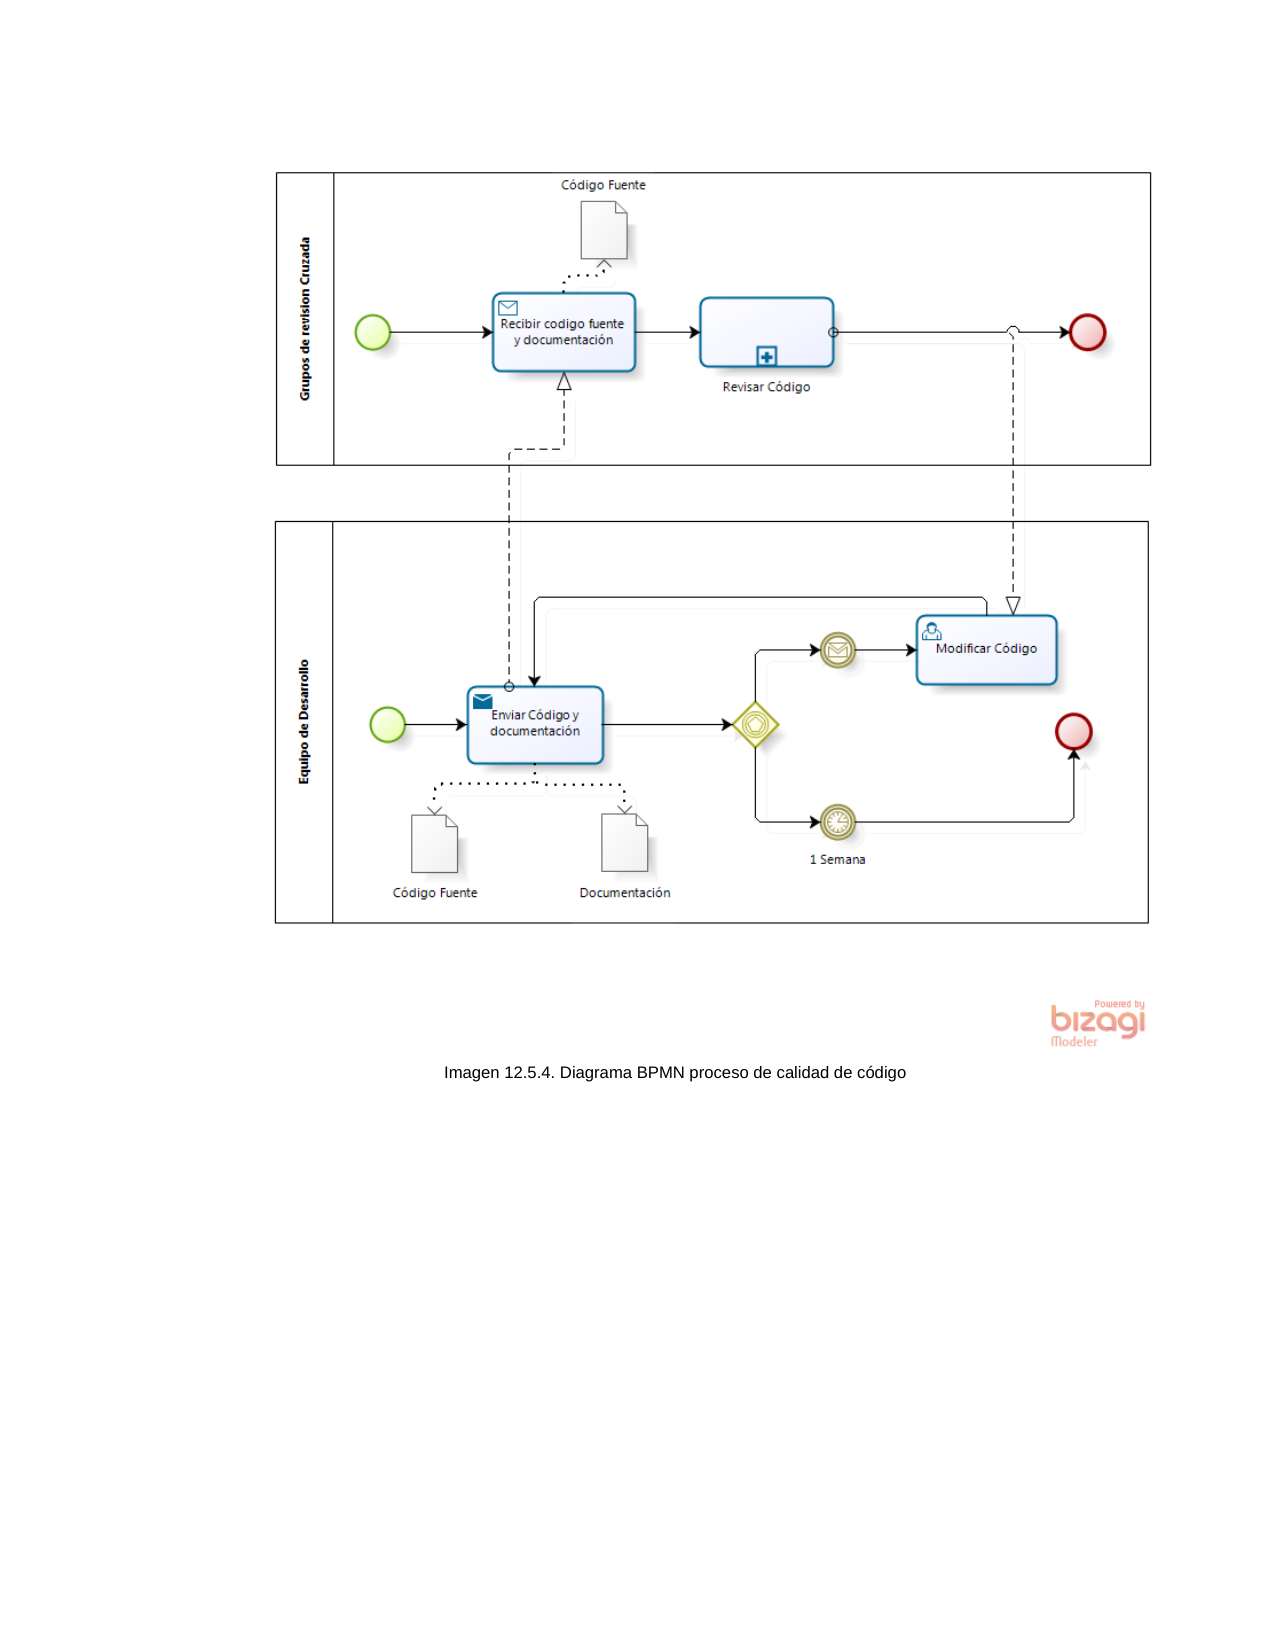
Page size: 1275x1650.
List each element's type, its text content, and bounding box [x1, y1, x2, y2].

list Imagen 12.5.4. Diagrama BPMN proceso de calidad de código [252, 1063, 1098, 1082]
picture [252, 147, 1173, 1059]
